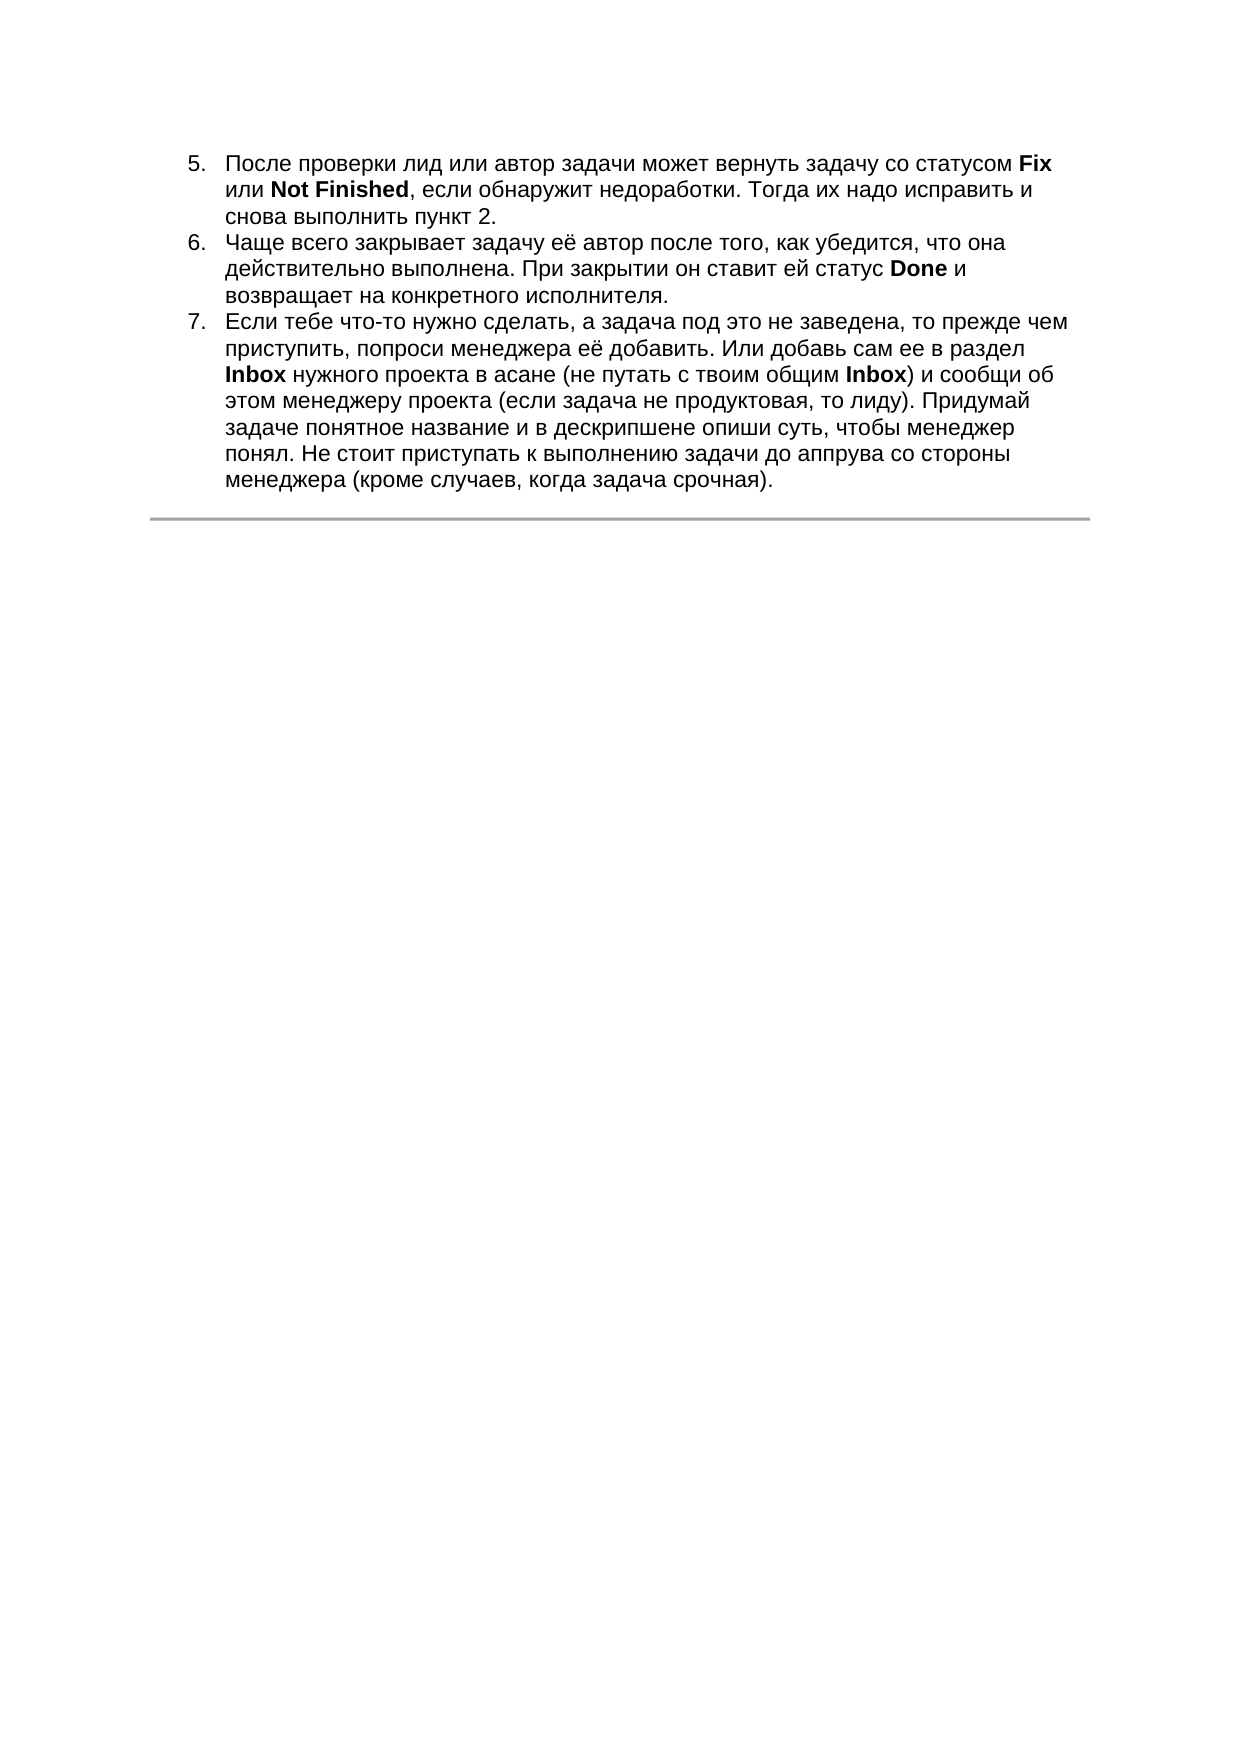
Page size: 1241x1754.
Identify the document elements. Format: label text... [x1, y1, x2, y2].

list Чаще всего закрывает задачу её автор после того, как убедится, что она действительно выполнена. При закрытии он ставит ей статус Done и возвращает на конкретного исполнителя. [187, 229, 1090, 308]
list После проверки лид или автор задачи может вернуть задачу со статусом Fix или Not Finished, если обнаружит недоработки. Тогда их надо исправить и снова выполнить пункт 2. [187, 150, 1090, 229]
list Если тебе что-то нужно сделать, а задача под это не заведена, то прежде чем приступить, попроси менеджера её добавить. Или добавь сам ее в раздел Inbox нужного проекта в асане (не путать с твоим общим Inbox) и сообщи об этом менеджеру проекта (если задача не продуктовая, то лиду). Придумай задаче понятное название и в дескрипшене опиши суть, чтобы менеджер понял. Не стоит приступать к выполнению задачи до аппрува со стороны менеджера (кроме случаев, когда задача срочная). [187, 308, 1090, 493]
